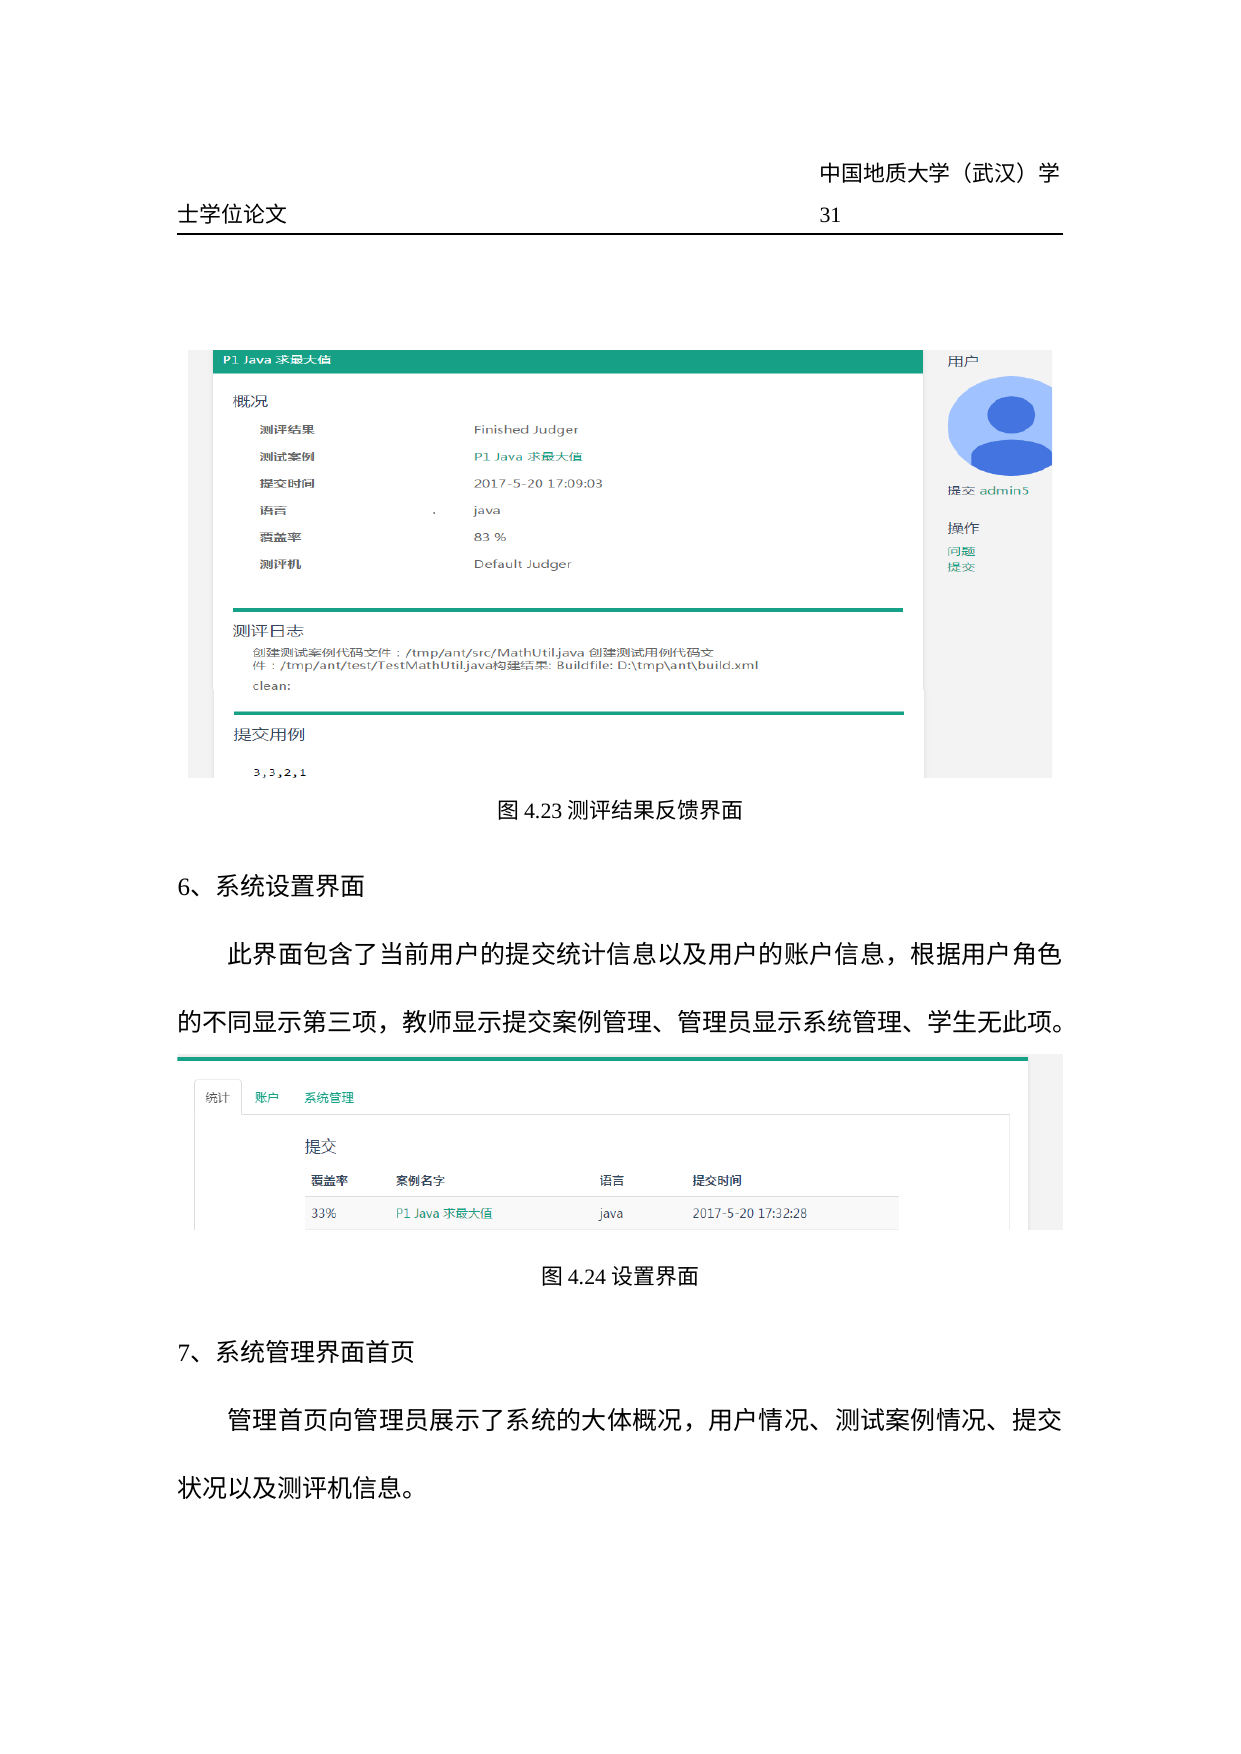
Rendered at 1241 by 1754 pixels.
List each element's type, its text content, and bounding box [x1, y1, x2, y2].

list 系统管理界面首页 [148, 1317, 1063, 1385]
picture [177, 1054, 1063, 1230]
text 此界面包含了当前用户的提交统计信息以及用户的账户信息，根据用户角色的不同显示第三项，教师显示提交案例管理、管理员显示系统管理、学生无此项。 [177, 918, 1063, 1054]
text 管理首页向管理员展示了系统的大体概况，用户情况、测试案例情况、提交状况以及测评机信息。 [177, 1385, 1063, 1521]
list 系统设置界面 [148, 851, 1063, 918]
picture [188, 350, 1053, 778]
